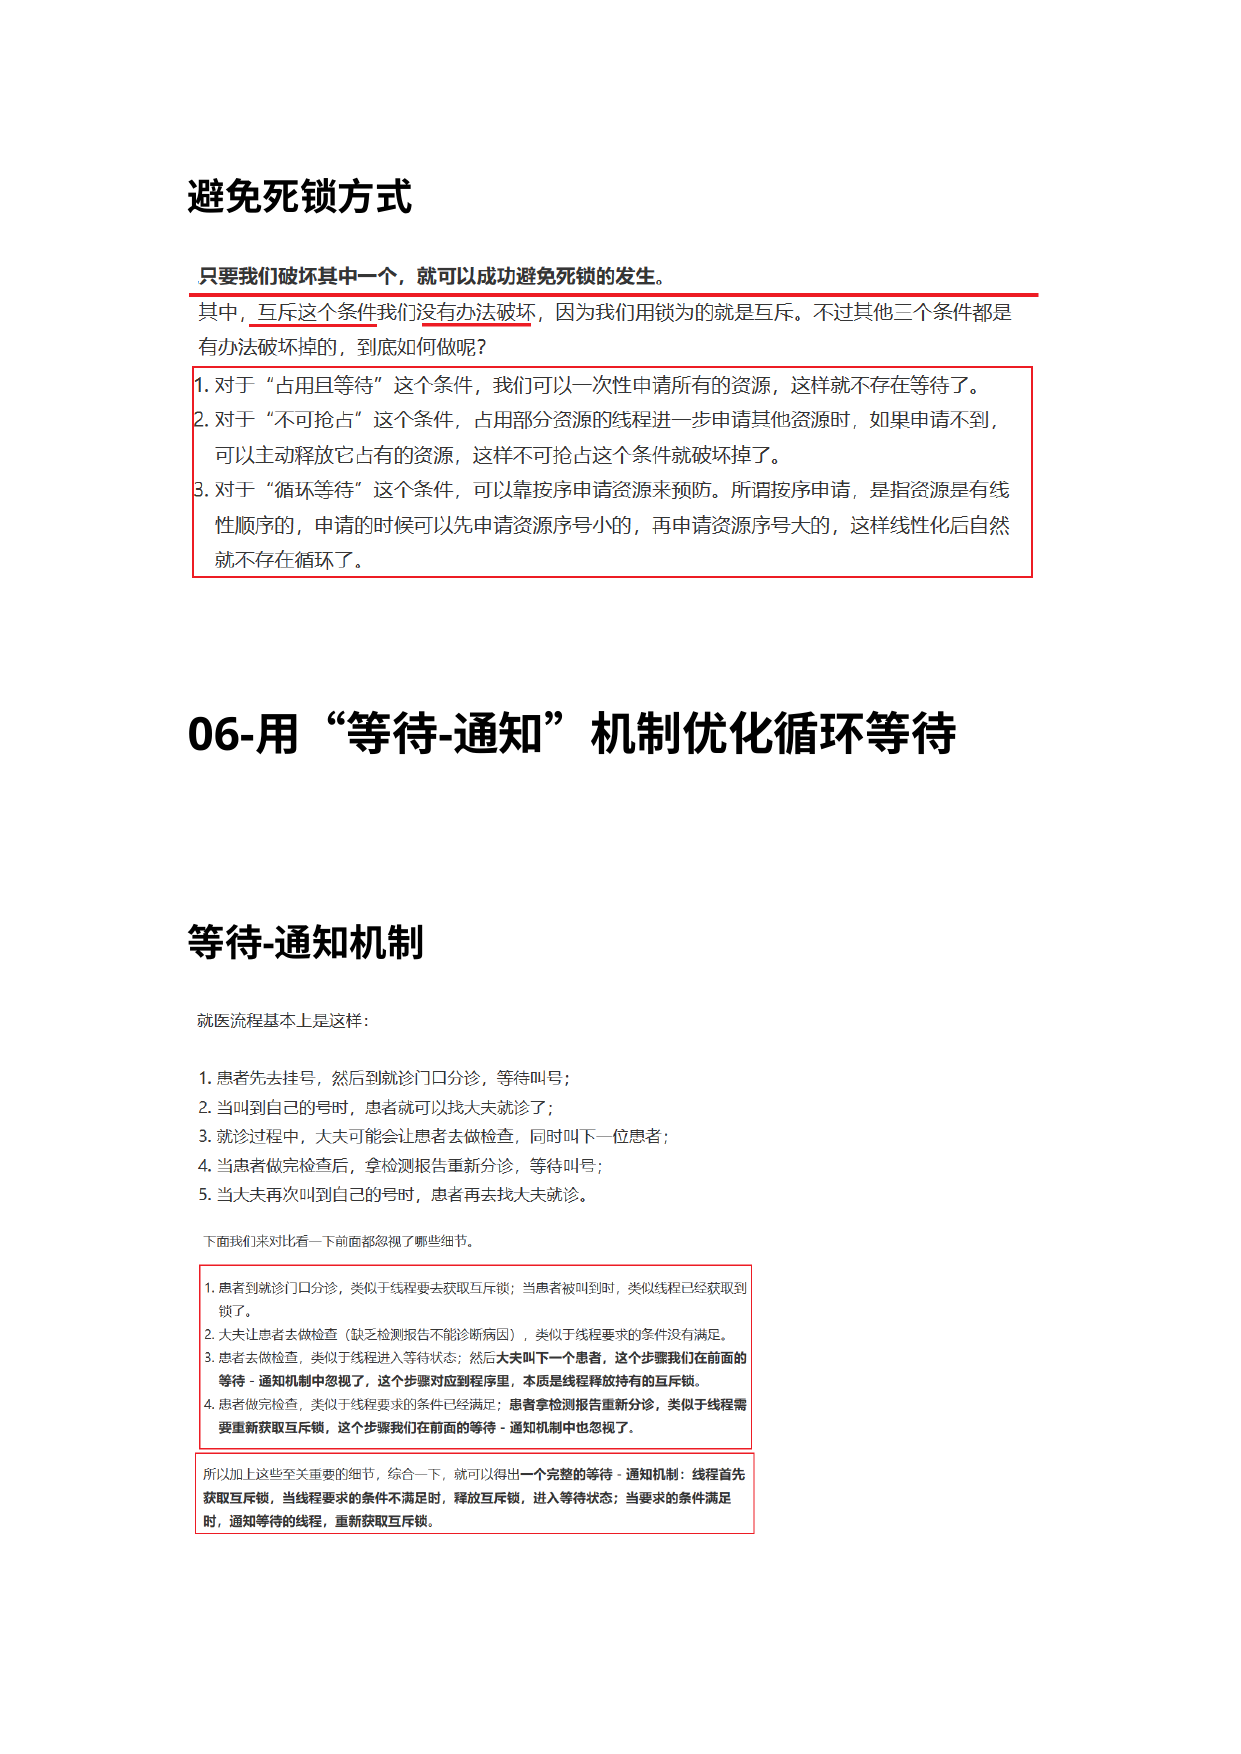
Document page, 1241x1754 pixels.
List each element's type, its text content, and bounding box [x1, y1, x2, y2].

subtitle 避免死锁方式 [187, 162, 1053, 227]
picture [187, 1001, 735, 1210]
picture [187, 256, 1053, 582]
subtitle 06-用“等待-通知”机制优化循环等待 [187, 682, 1053, 779]
picture [187, 1228, 773, 1537]
subtitle 等待-通知机制 [187, 907, 1053, 972]
